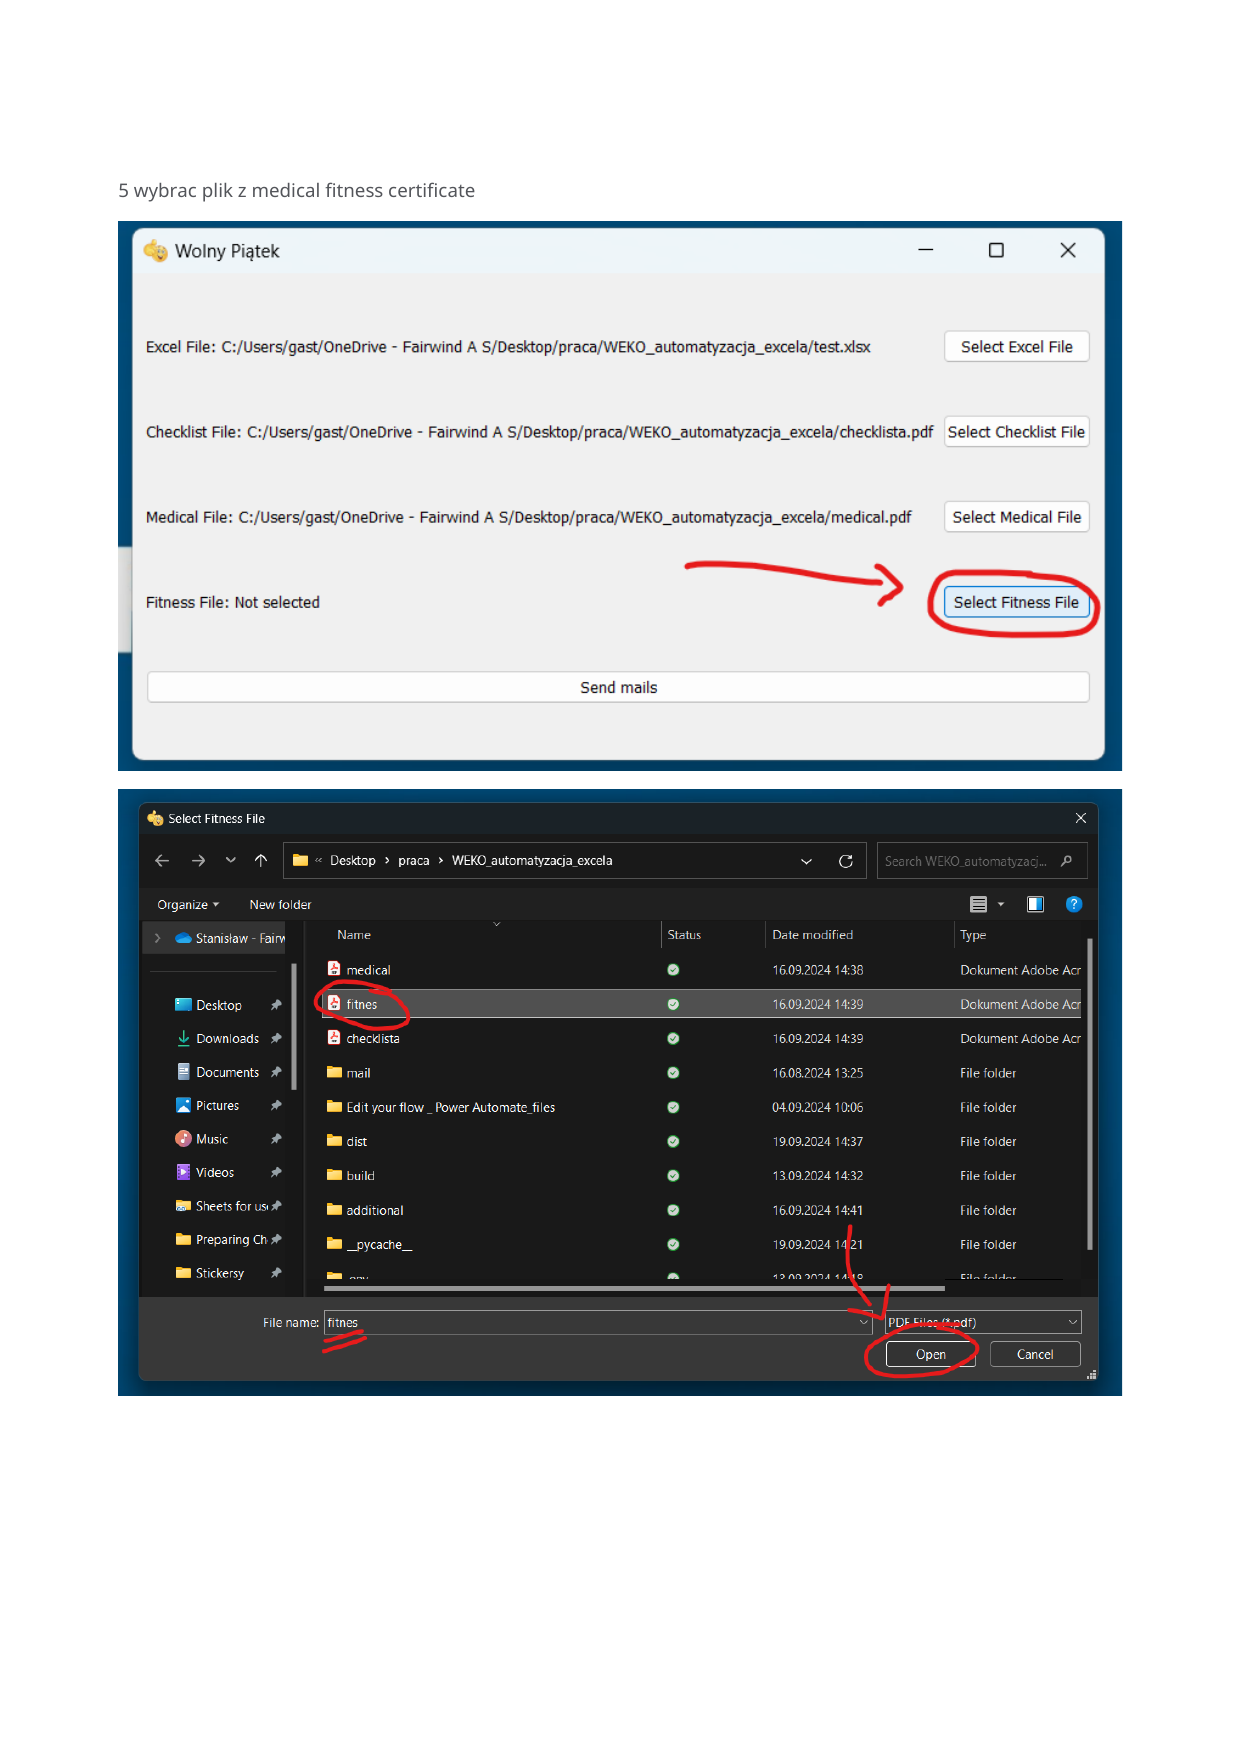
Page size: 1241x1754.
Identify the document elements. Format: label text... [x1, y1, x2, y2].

picture [118, 789, 1123, 1396]
picture [118, 221, 1123, 771]
text 5 wybrac plik z medical fitness certificate [118, 177, 1122, 203]
